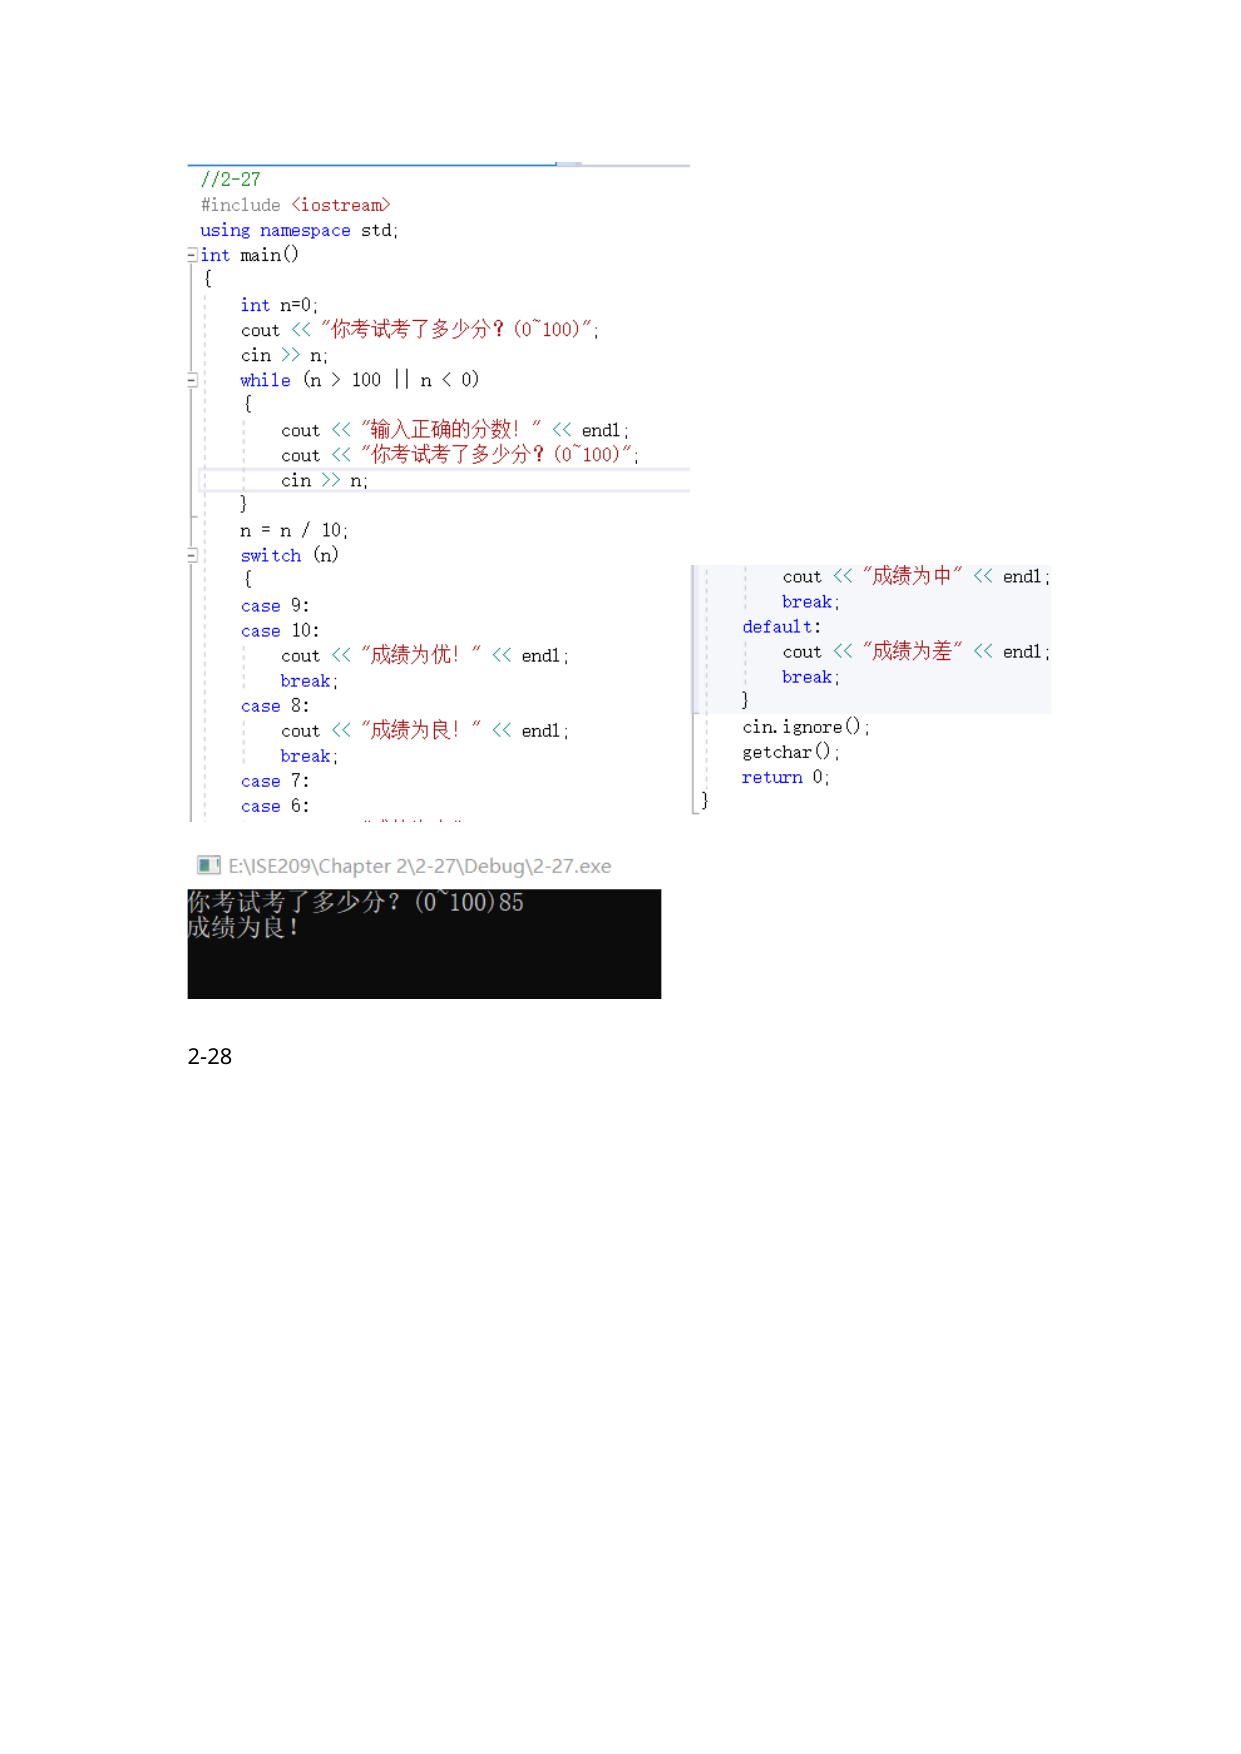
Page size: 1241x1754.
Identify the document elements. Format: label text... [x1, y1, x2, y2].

picture [187, 844, 662, 999]
text 2-28 [187, 1039, 1053, 1072]
picture [187, 162, 1052, 822]
